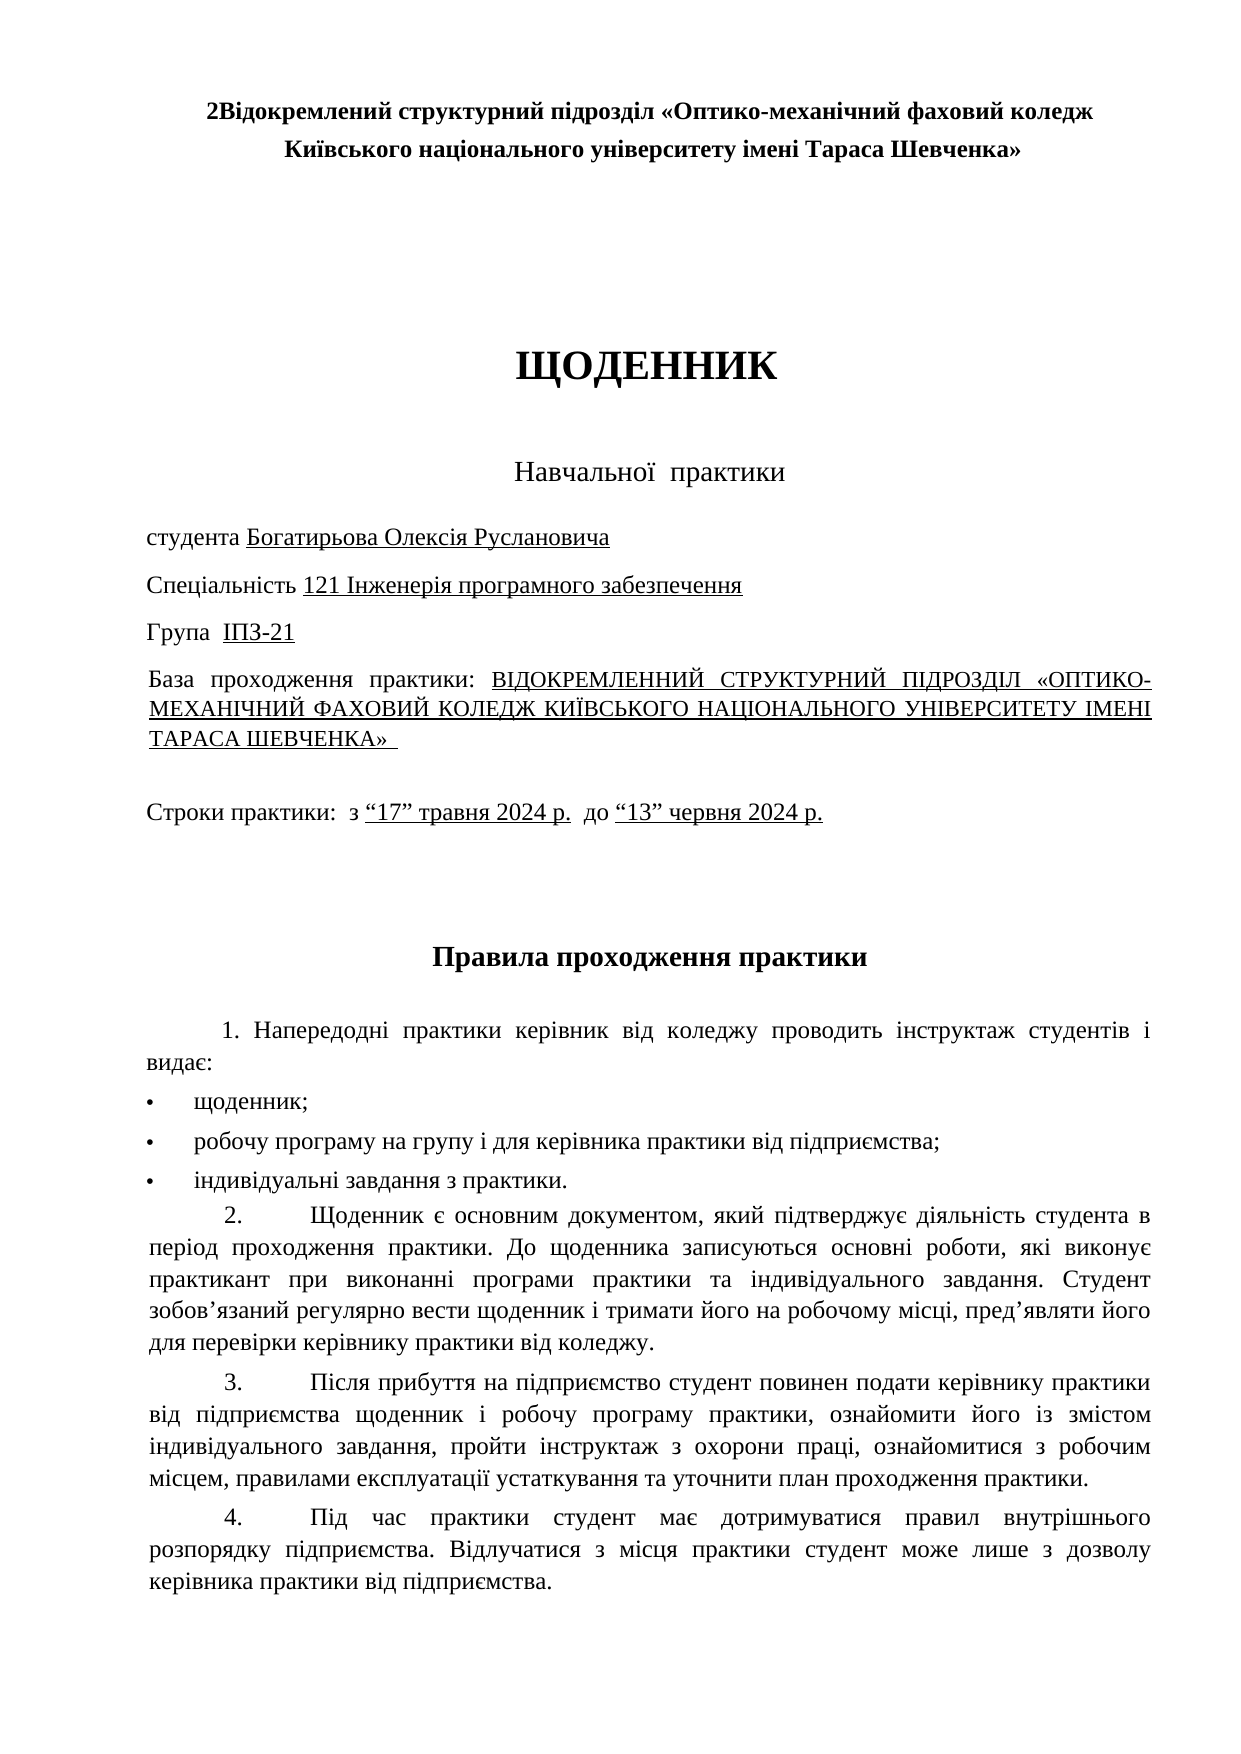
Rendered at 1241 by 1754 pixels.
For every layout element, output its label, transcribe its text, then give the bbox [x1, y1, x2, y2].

list Під час практики студент має дотримуватися правил внутрішнього розпорядку підприємства. Відлучатися з місця практики студент може лише з дозволу керівника практики від підприємства. [149, 1502, 1152, 1594]
list робочу програму на групу і для керівника практики від підприємства; [146, 1126, 1152, 1154]
text Київського національного університету імені Тараса Шевченка» [148, 134, 1152, 163]
text Навчальної практики [148, 454, 1151, 488]
text Група ІПЗ-21 [146, 617, 1152, 646]
list щоденник; [146, 1086, 1152, 1115]
list індивідуальні завдання з практики. [146, 1165, 1152, 1194]
subtitle ЩОДЕННИК [141, 341, 1152, 389]
text студента Богатирьова Олексія Руслановича [146, 522, 1152, 551]
list Після прибуття на підприємство студент повинен подати керівнику практики від підприємства щоденник і робочу програму практики, ознайомити його із змістом індивідуального завдання, пройти інструктаж з охорони праці, ознайомитися з робочим місцем, правилами експлуатації устаткування та уточнити план проходження практики. [149, 1367, 1152, 1491]
text 1. Напередодні практики керівник від коледжу проводить інструктаж студентів і видає: [146, 1015, 1152, 1076]
text Спеціальність 121 Інженерія програмного забезпечення [146, 570, 1152, 598]
text База проходження практики: ВІДОКРЕМЛЕННИЙ СТРУКТУРНИЙ ПІДРОЗДІЛ «ОПТИКО-МЕХАНІЧНИЙ ФАХОВИЙ КОЛЕДЖ КИЇВСЬКОГО НАЦІОНАЛЬНОГО УНІВЕРСИТЕТУ ІМЕНІ ТАРАСА ШЕВЧЕНКА» [148, 664, 1152, 751]
text Строки практики: з “17” травня 2024 р. до “13” червня 2024 р. [146, 797, 833, 825]
list Щоденник є основним документом, який підтверджує діяльність студента в період проходження практики. До щоденника записуються основні роботи, які виконує практикант при виконанні програми практики та індивідуального завдання. Студент зобов’язаний регулярно вести щоденник і тримати його на робочому місці, пред’являти його для перевірки керівнику практики від коледжу. [149, 1200, 1152, 1356]
text Правила проходження практики [148, 939, 1152, 973]
text 2Відокремлений структурний підрозділ «Оптико-механічний фаховий коледж [148, 96, 1152, 125]
